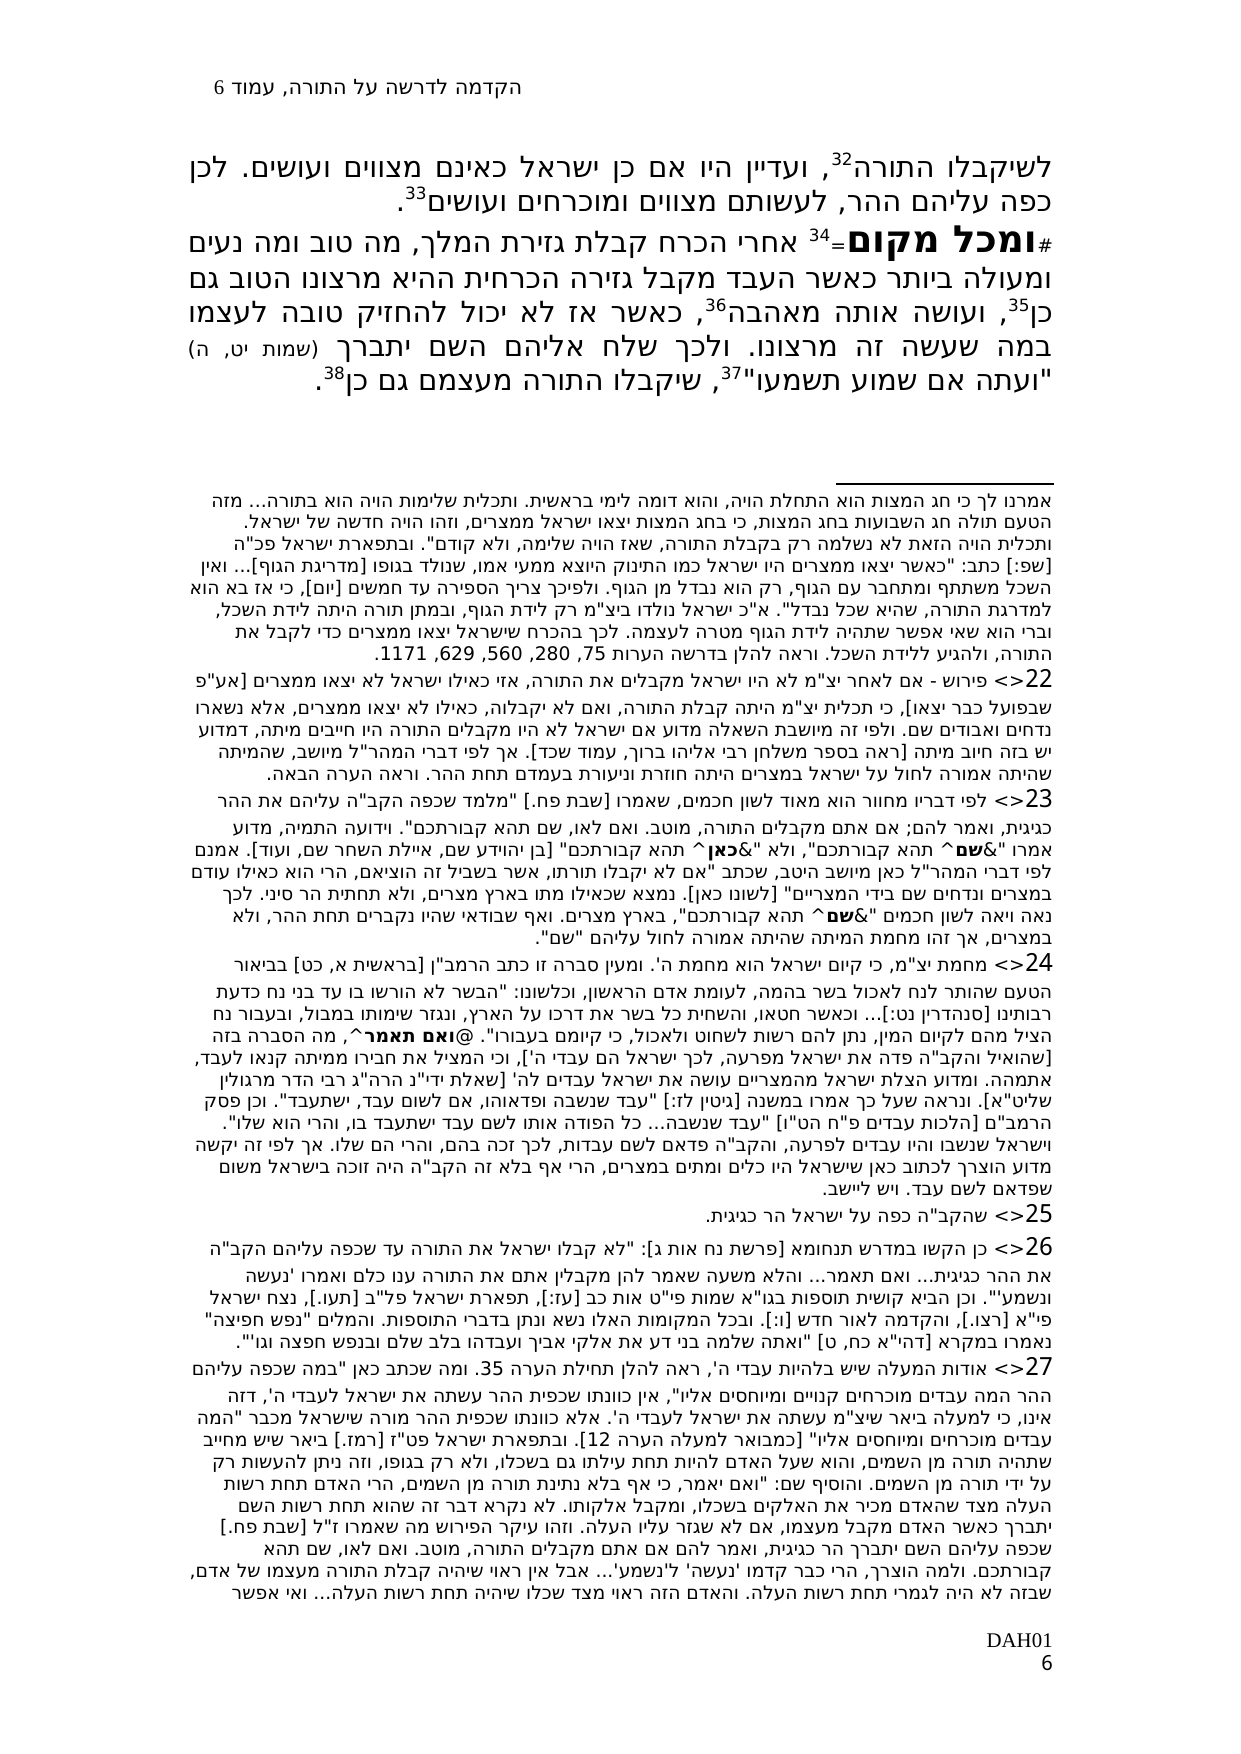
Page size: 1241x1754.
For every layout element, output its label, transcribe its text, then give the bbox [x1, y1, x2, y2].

text #ומכל מקום= אחרי הכרח קבלת גזירת המלך, מה טוב ומה נעים ומעולה ביותר כאשר העבד מקבל גזירה הכרחית ההיא מרצונו הטוב גם כן, ועושה אותה מאהבה, כאשר אז לא יכול להחזיק טובה לעצמו במה שעשה זה מרצונו. ולכך שלח אליהם השם יתברך (שמות יט, ה) "ועתה אם שמוע תשמעו", שיקבלו התורה מעצמם גם כן. [187, 218, 1053, 397]
text #ובזה יסולק= מהדרש הזה מה שהשיבו עליו התוספות פרק רבי עקיבה* (שבת פח. ד"ה כפה), היאך יאמר שכפה עליהם הר כגיגית, הרי כבר אמרו בנפש חפצה (שמות כד, ז) "נעשה ונשמע". דלא קשיא כלל, מפני כי השם יתברך גזר עליהם התורה והמצות כמלך שגוזר על עבדיו הקנוים לו, אשר על כרחם צריכים לקבל גזירת רבן. כי במה שאמרו מרצונם "נעשה ונשמע" בזה לא היו עבדים לו, כאשר בחינה זאת אפשרית ומצויה גם בזולת מהעבדים. אמנם במה שכפה עליהם ההר המה עבדים מוכרחים קנויים ומיוחסים אליו. גם בזולת זה היו כמי שאינו מצווה ועושה, ואמרו (קידושין לא.) גדול המצווה ועושה וכו'*. הגם כי אמרם "נעשה ונשמע" גם הוא היה אחרי ציווי ובקשת השם יתברך, סוף סוף היה עוד מקום להם לומר שאם לא היו חפצים בתורתו, לא היו צריכים לקבלה, וכאשר כמעט נמצא באומות, שחזר עליהם השם לשיקבלו התורה, ועדיין היו אם כן ישראל כאינם מצווים ועושים. לכן כפה עליהם ההר, לעשותם מצווים ומוכרחים ועושים. [187, 150, 1053, 218]
